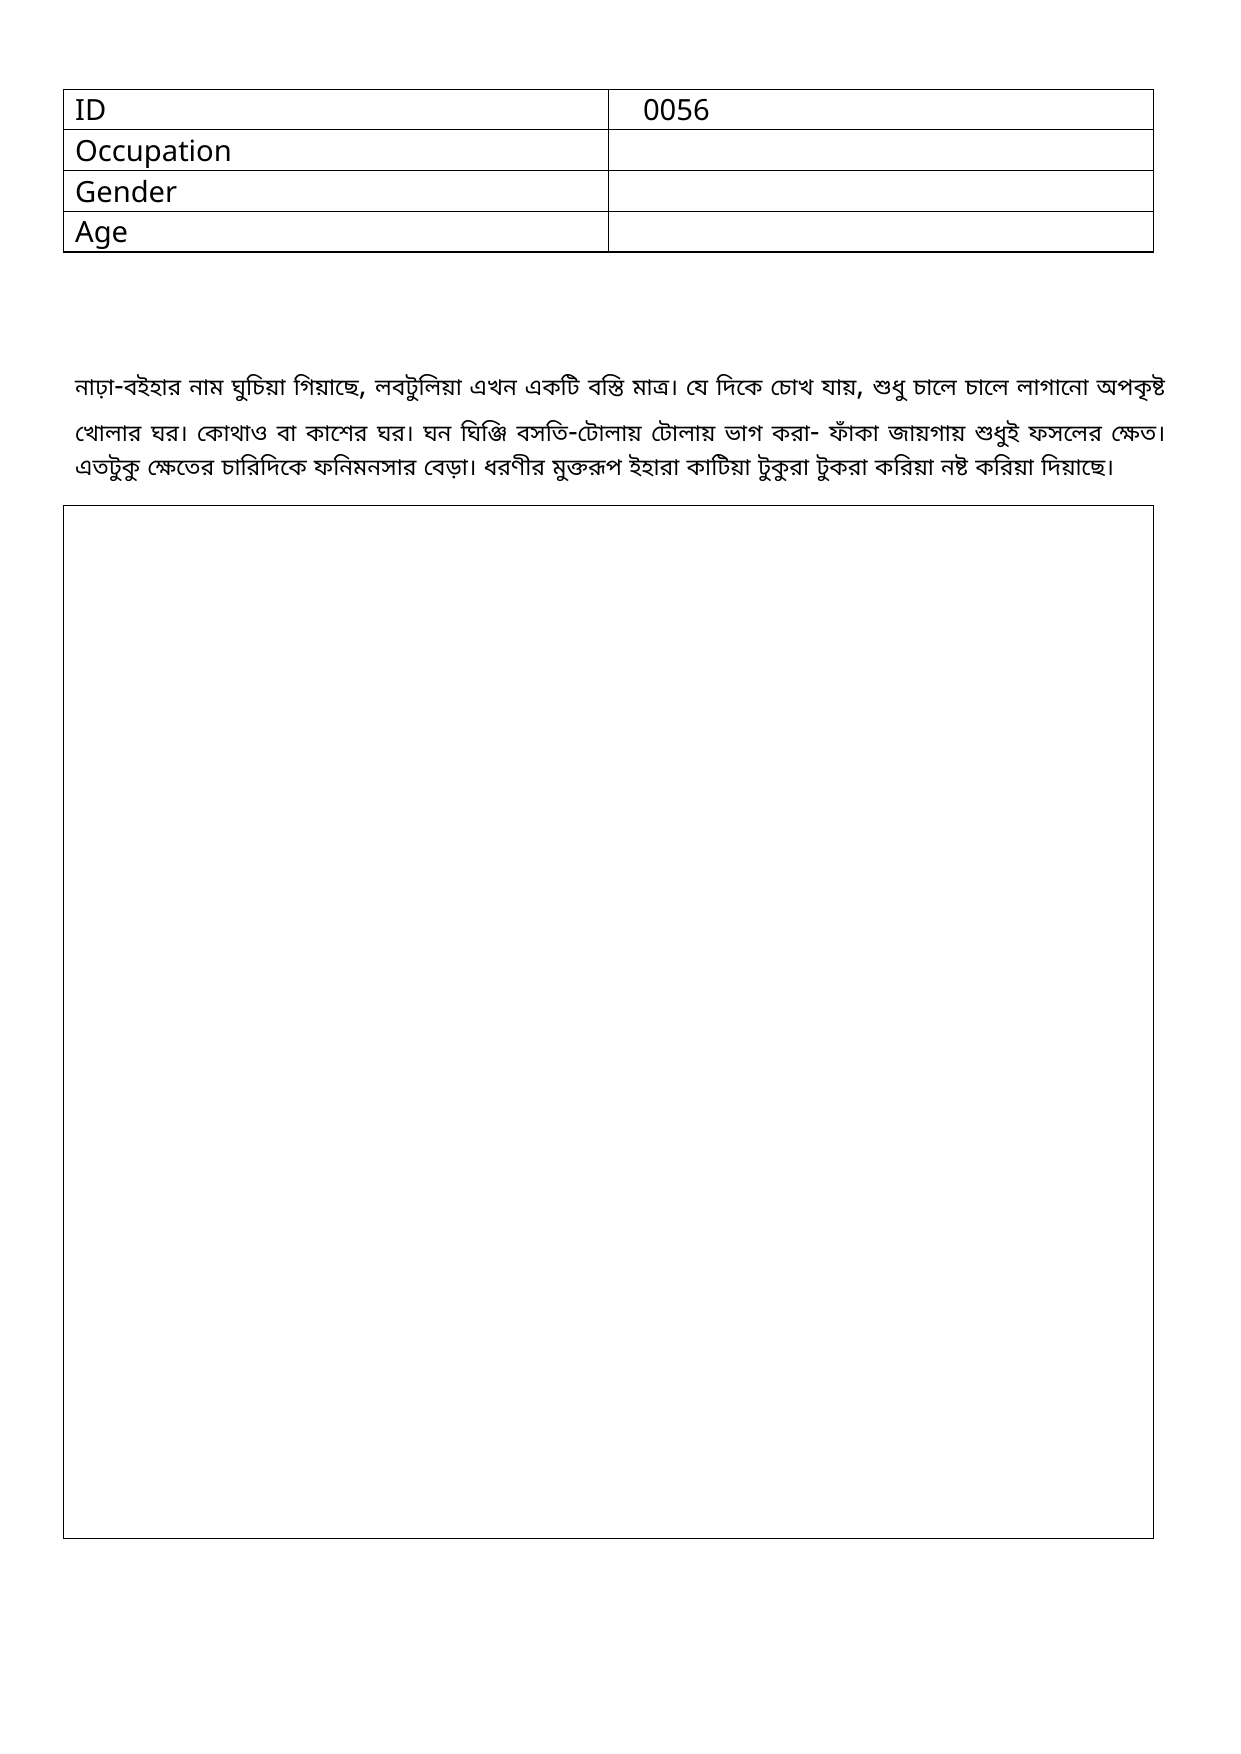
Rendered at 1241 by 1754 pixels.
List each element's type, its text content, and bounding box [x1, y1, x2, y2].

table_cell Age [64, 212, 608, 251]
text নাঢ়া-বইহার নাম ঘুচিয়া গিয়াছে, লবটুলিয়া এখন একটি বস্তি মাত্র। যে দিকে চোখ যায়, শুধু চালে চালে লাগানো অপকৃষ্ট খোলার ঘর। কোথাও বা কাশের ঘর। ঘন ঘিঞ্জি বসতি-টোলায় টোলায় ভাগ করা- ফাঁকা জায়গায় শুধুই ফসলের ক্ষেত। এতটুকু ক্ষেতের চারিদিকে ফনিমনসার বেড়া। ধরণীর মুক্তরূপ ইহারা কাটিয়া টুকুরা টুকরা করিয়া নষ্ট করিয়া দিয়াছে। [75, 364, 1165, 481]
table_cell Occupation [64, 130, 608, 170]
table_cell [609, 130, 1153, 170]
table_cell [609, 212, 1153, 251]
table_header [64, 506, 1153, 1538]
table_header ID [64, 90, 608, 129]
table_cell Gender [64, 171, 608, 211]
table_cell [609, 171, 1153, 211]
table_header 0056 [609, 90, 1153, 129]
